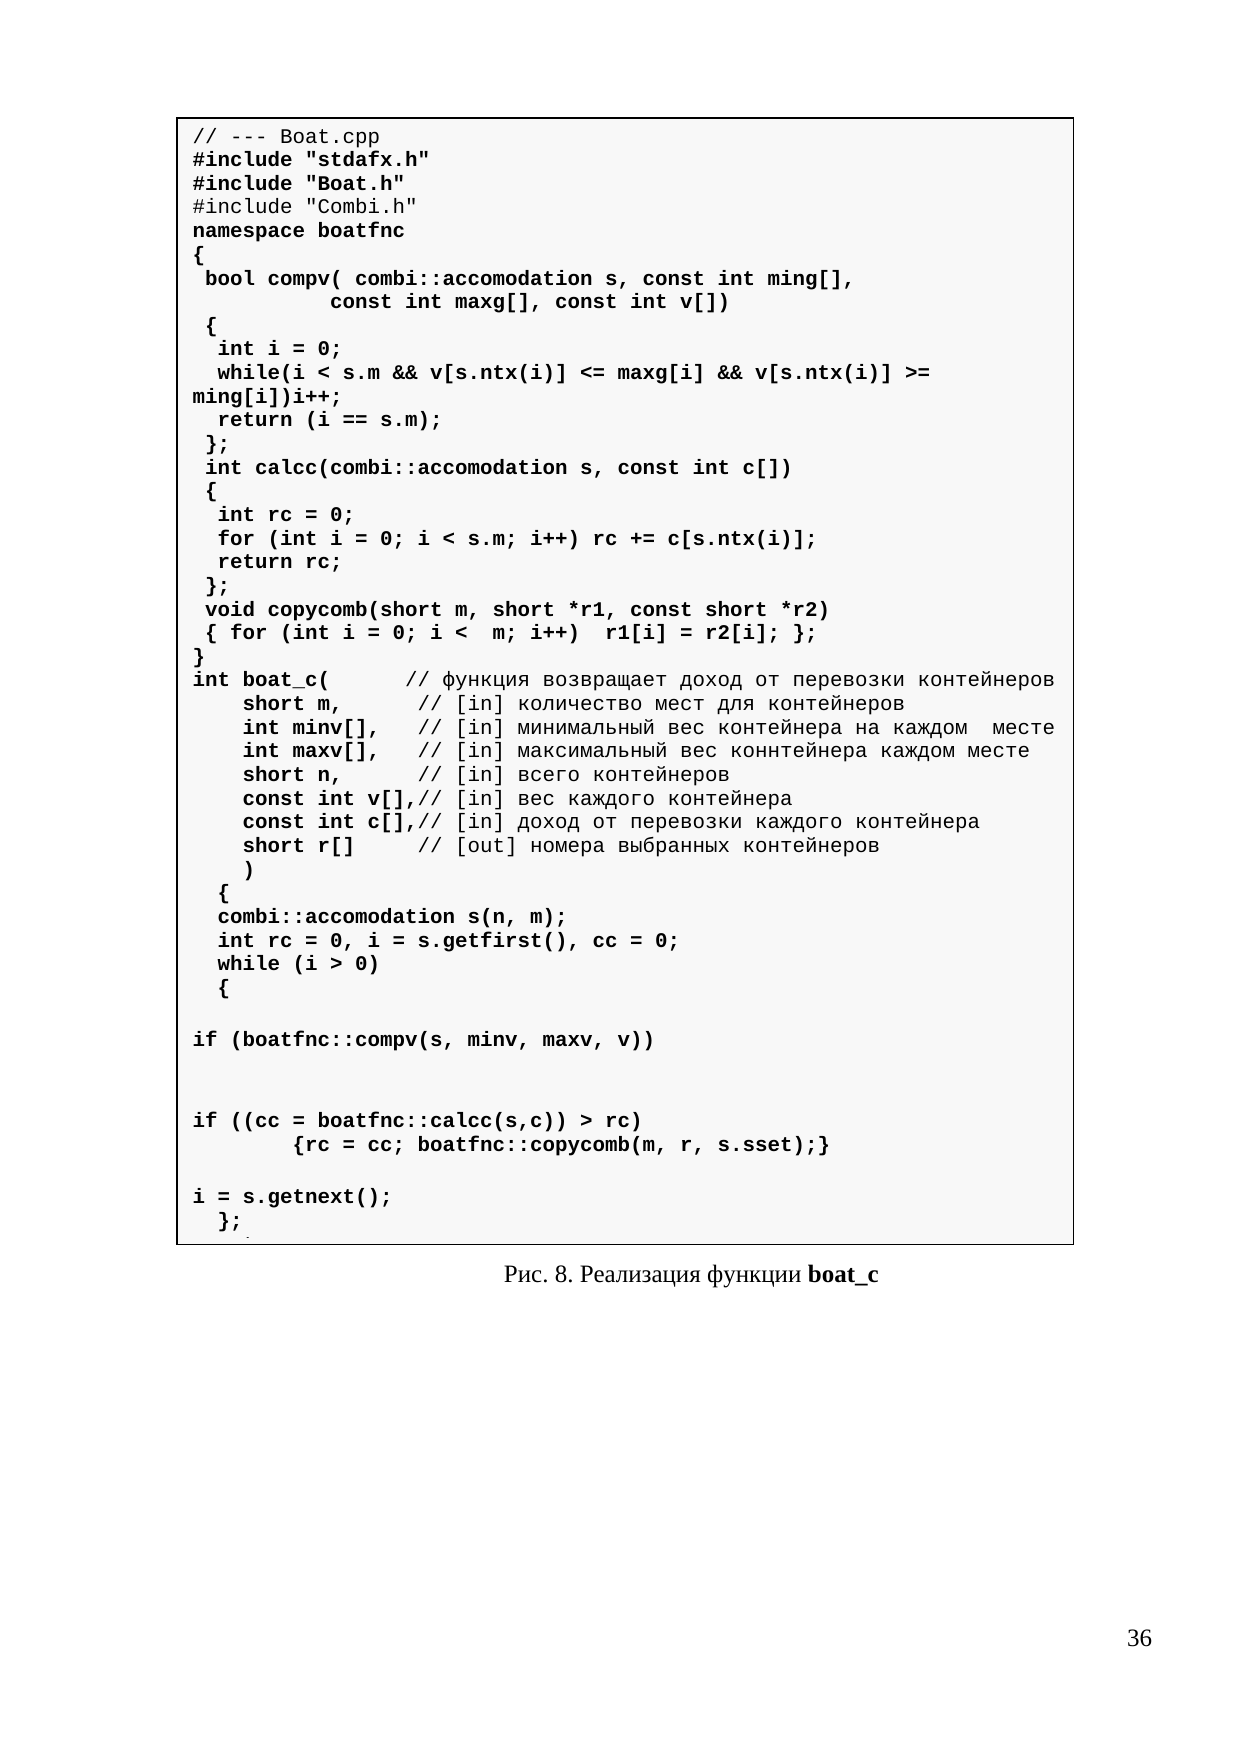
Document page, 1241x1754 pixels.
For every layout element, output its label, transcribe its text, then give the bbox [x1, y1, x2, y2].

text Рис. 8. Реализация функции boat_c [177, 1259, 1152, 1288]
